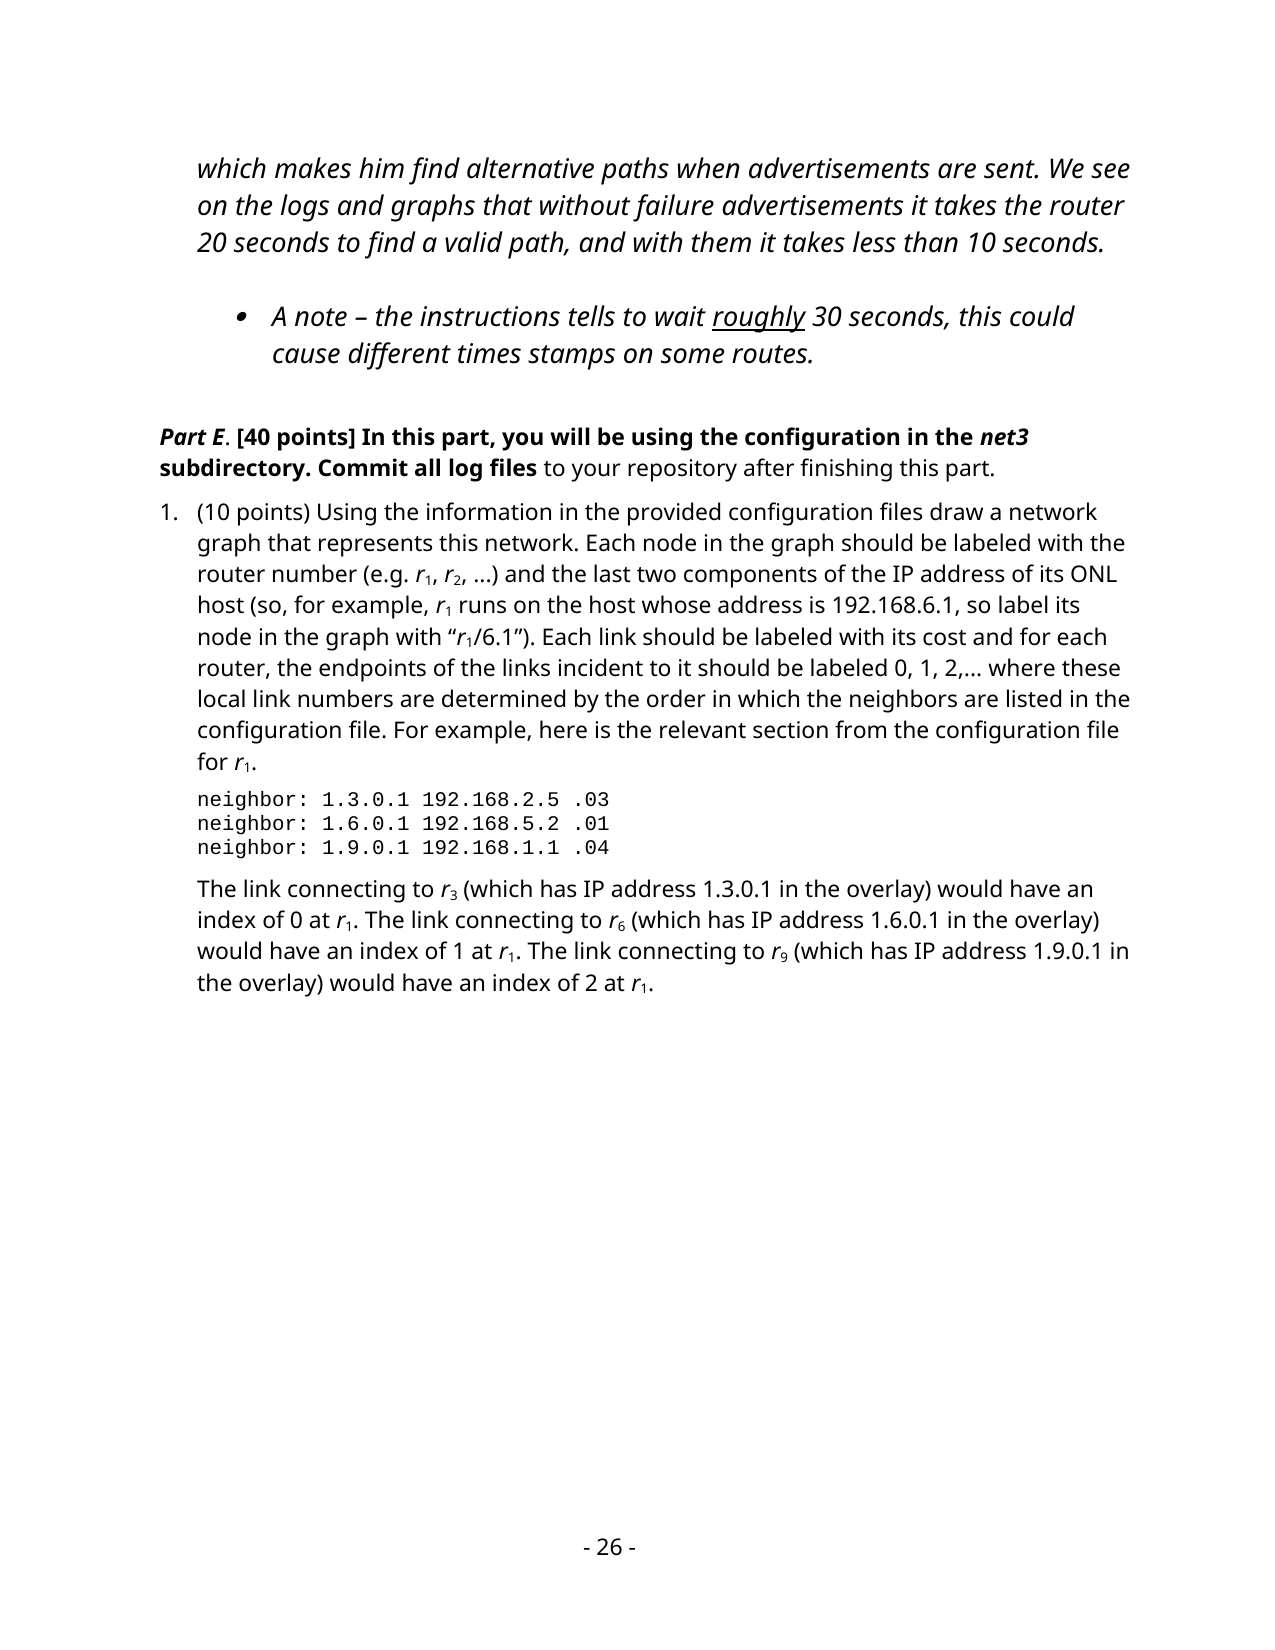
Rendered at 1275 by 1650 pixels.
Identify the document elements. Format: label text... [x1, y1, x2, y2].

text The link connecting to r3 (which has IP address 1.3.0.1 in the overlay) would have an index of 0 at r1. The link connecting to r6 (which has IP address 1.6.0.1 in the overlay) would have an index of 1 at r1. The link connecting to r9 (which has IP address 1.9.0.1 in the overlay) would have an index of 2 at r1. [197, 873, 1134, 998]
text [197, 150, 1134, 261]
text neighbor: 1.3.0.1 192.168.2.5 .03 [197, 789, 1134, 813]
list (10 points) Using the information in the provided configuration files draw a network graph that represents this network. Each node in the graph should be labeled with the router number (e.g. r1, r2, ...) and the last two components of the IP address of its ONL host (so, for example, r1 runs on the host whose address is 192.168.6.1, so label its node in the graph with “r1/6.1”). Each link should be labeled with its cost and for each router, the endpoints of the links incident to it should be labeled 0, 1, 2,... where these local link numbers are determined by the order in which the neighbors are listed in the configuration file. For example, here is the relevant section from the configuration file for r1. [159, 496, 1134, 777]
text neighbor: 1.9.0.1 192.168.1.1 .04 [197, 837, 1134, 860]
list A note – the instructions tells to wait roughly 30 seconds, this could cause different times stamps on some routes. [234, 297, 1134, 371]
text Part E. [40 points] In this part, you will be using the configuration in the net3 subdirectory. Commit all log files to your repository after finishing this part. [159, 421, 1134, 483]
text neighbor: 1.6.0.1 192.168.5.2 .01 [197, 813, 1134, 837]
